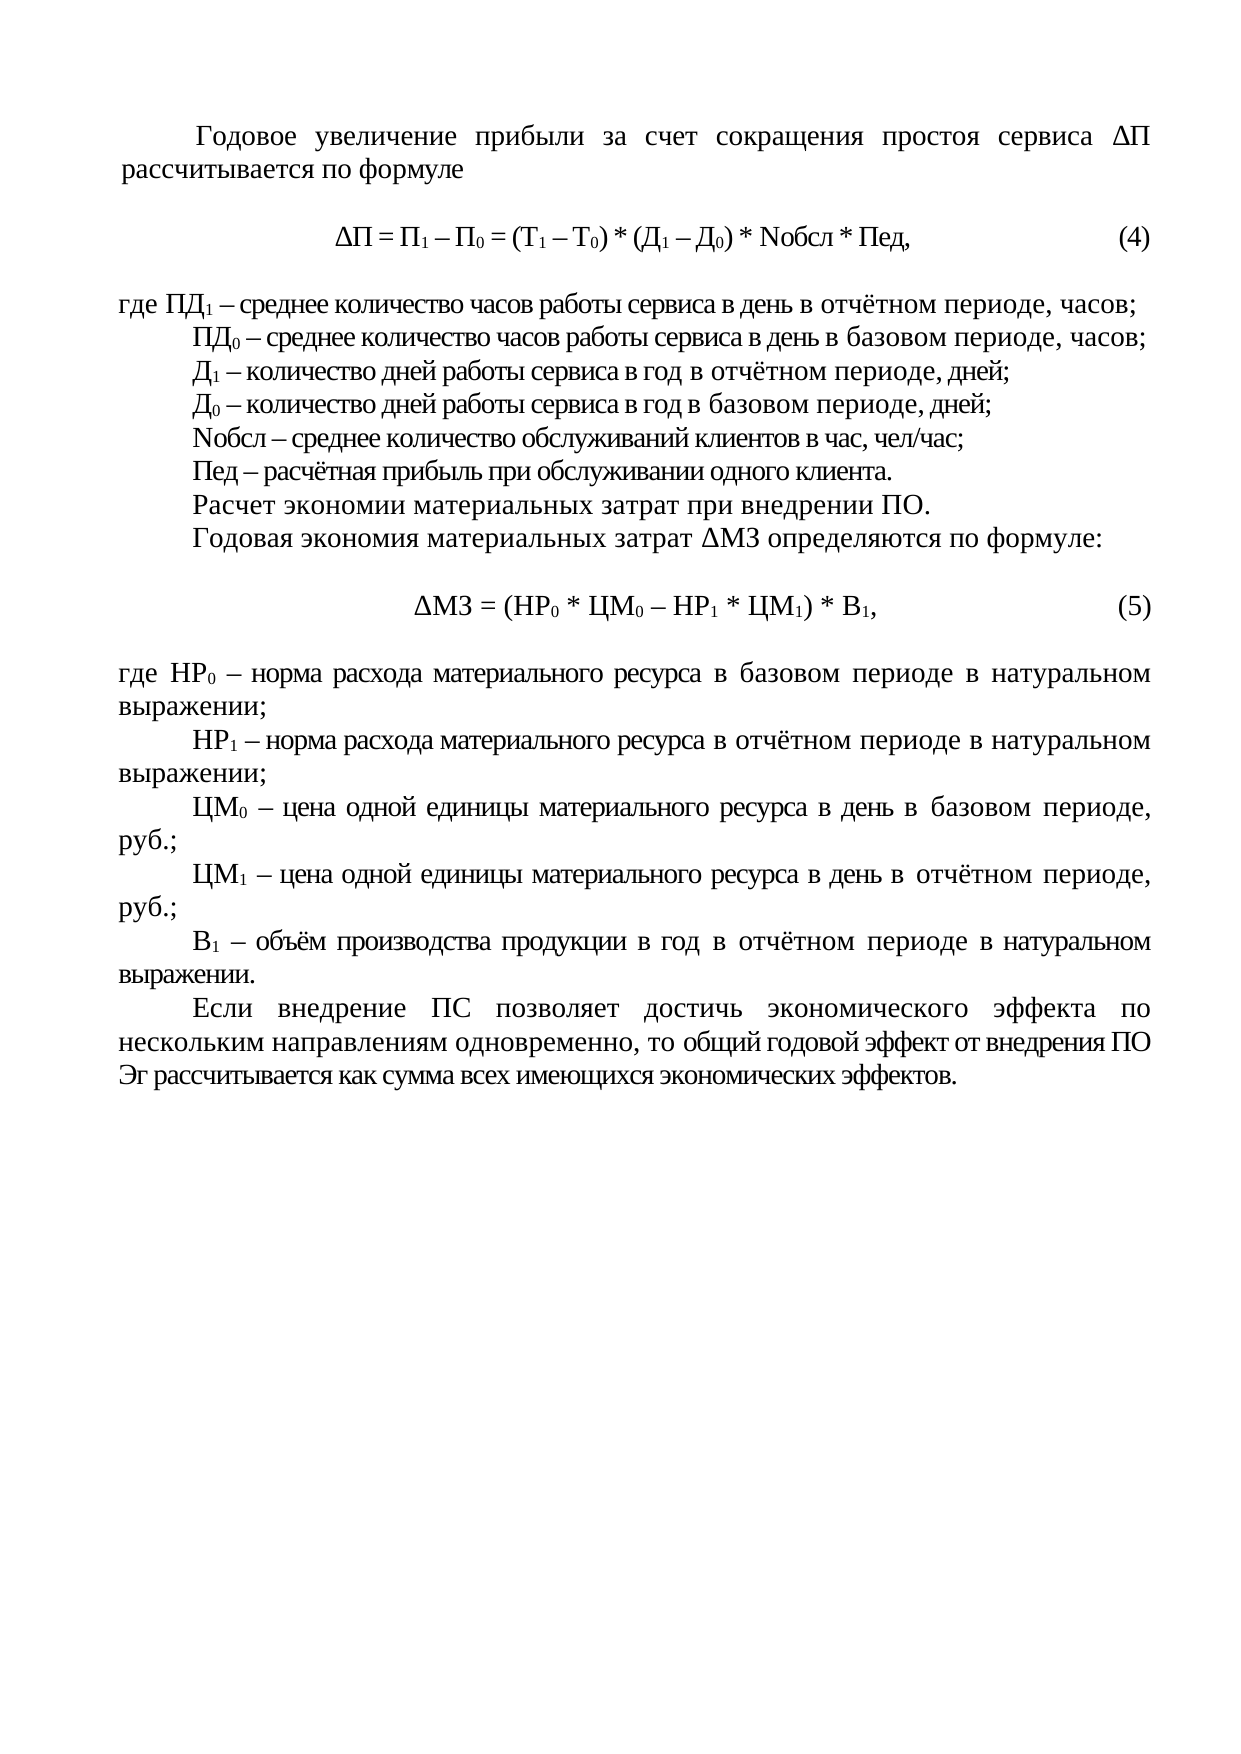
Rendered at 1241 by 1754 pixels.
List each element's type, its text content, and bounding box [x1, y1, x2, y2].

text Годовая экономия материальных затрат ΔМЗ определяются по формуле: [118, 521, 1152, 554]
text ΔП = П1 – П0 = (Т1 – Т0) * (Д1 – Д0) * Nобсл * Пед, (4) [121, 219, 1152, 252]
text НР1 – норма расхода материального ресурса в отчётном периоде в натуральном выражении; [118, 722, 1152, 789]
text Д0 – количество дней работы сервиса в год в базовом периоде, дней; [118, 386, 1152, 420]
text Если внедрение ПС позволяет достичь экономического эффекта по нескольким направлениям одновременно, то общий годовой эффект от внедрения ПО Эг рассчитывается как сумма всех имеющихся экономических эффектов. [118, 990, 1152, 1091]
text Nобсл – среднее количество обслуживаний клиентов в час, чел/час; [118, 420, 1152, 453]
text ΔМЗ = (НР0 * ЦМ0 – НР1 * ЦМ1) * В1, (5) [118, 588, 1152, 621]
text Годовое увеличение прибыли за счет сокращения простоя сервиса ΔП рассчитывается по формуле [121, 118, 1152, 185]
text ЦМ1 – цена одной единицы материального ресурса в день в отчётном периоде, руб.; [118, 856, 1152, 923]
text Пед – расчётная прибыль при обслуживании одного клиента. [118, 453, 1152, 487]
text ЦМ0 – цена одной единицы материального ресурса в день в базовом периоде, руб.; [118, 789, 1152, 856]
text В1 – объём производства продукции в год в отчётном периоде в натуральном выражении. [118, 923, 1152, 990]
text где НР0 – норма расхода материального ресурса в базовом периоде в натуральном выражении; [118, 655, 1152, 722]
text Расчет экономии материальных затрат при внедрении ПО. [118, 487, 1152, 521]
text ПД0 – среднее количество часов работы сервиса в день в базовом периоде, часов; [118, 319, 1152, 353]
text где ПД1 – среднее количество часов работы сервиса в день в отчётном периоде, часов; [118, 286, 1152, 319]
text Д1 – количество дней работы сервиса в год в отчётном периоде, дней; [118, 353, 1152, 386]
